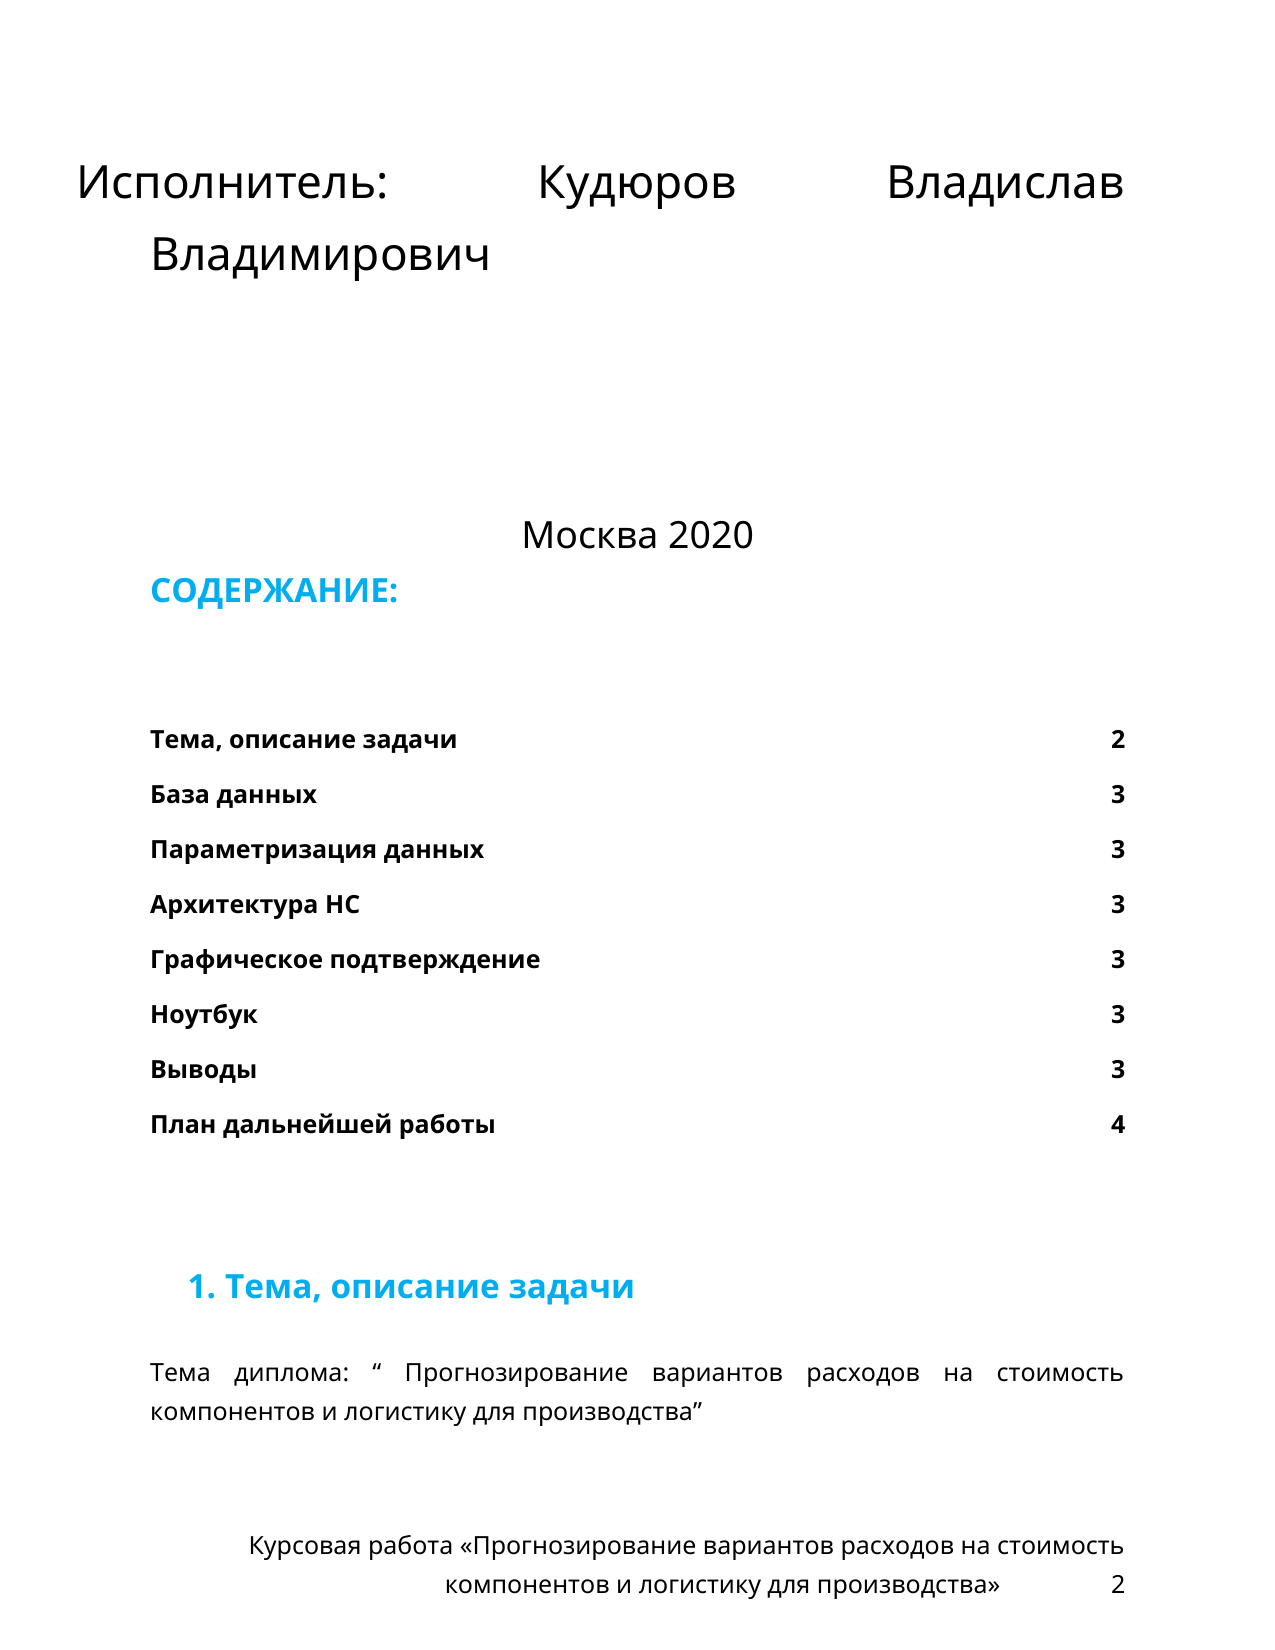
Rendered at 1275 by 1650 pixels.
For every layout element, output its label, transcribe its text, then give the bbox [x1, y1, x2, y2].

text Исполнитель: Кудюров Владислав Владимирович [76, 150, 1125, 284]
text Москва 2020 [150, 508, 1125, 559]
subtitle СОДЕРЖАНИЕ: [150, 567, 1125, 612]
text Тема диплома: “ Прогнозирование вариантов расходов на стоимость компонентов и логистику для производства” [150, 1354, 1125, 1428]
subtitle Тема, описание задачи [187, 1263, 1125, 1308]
